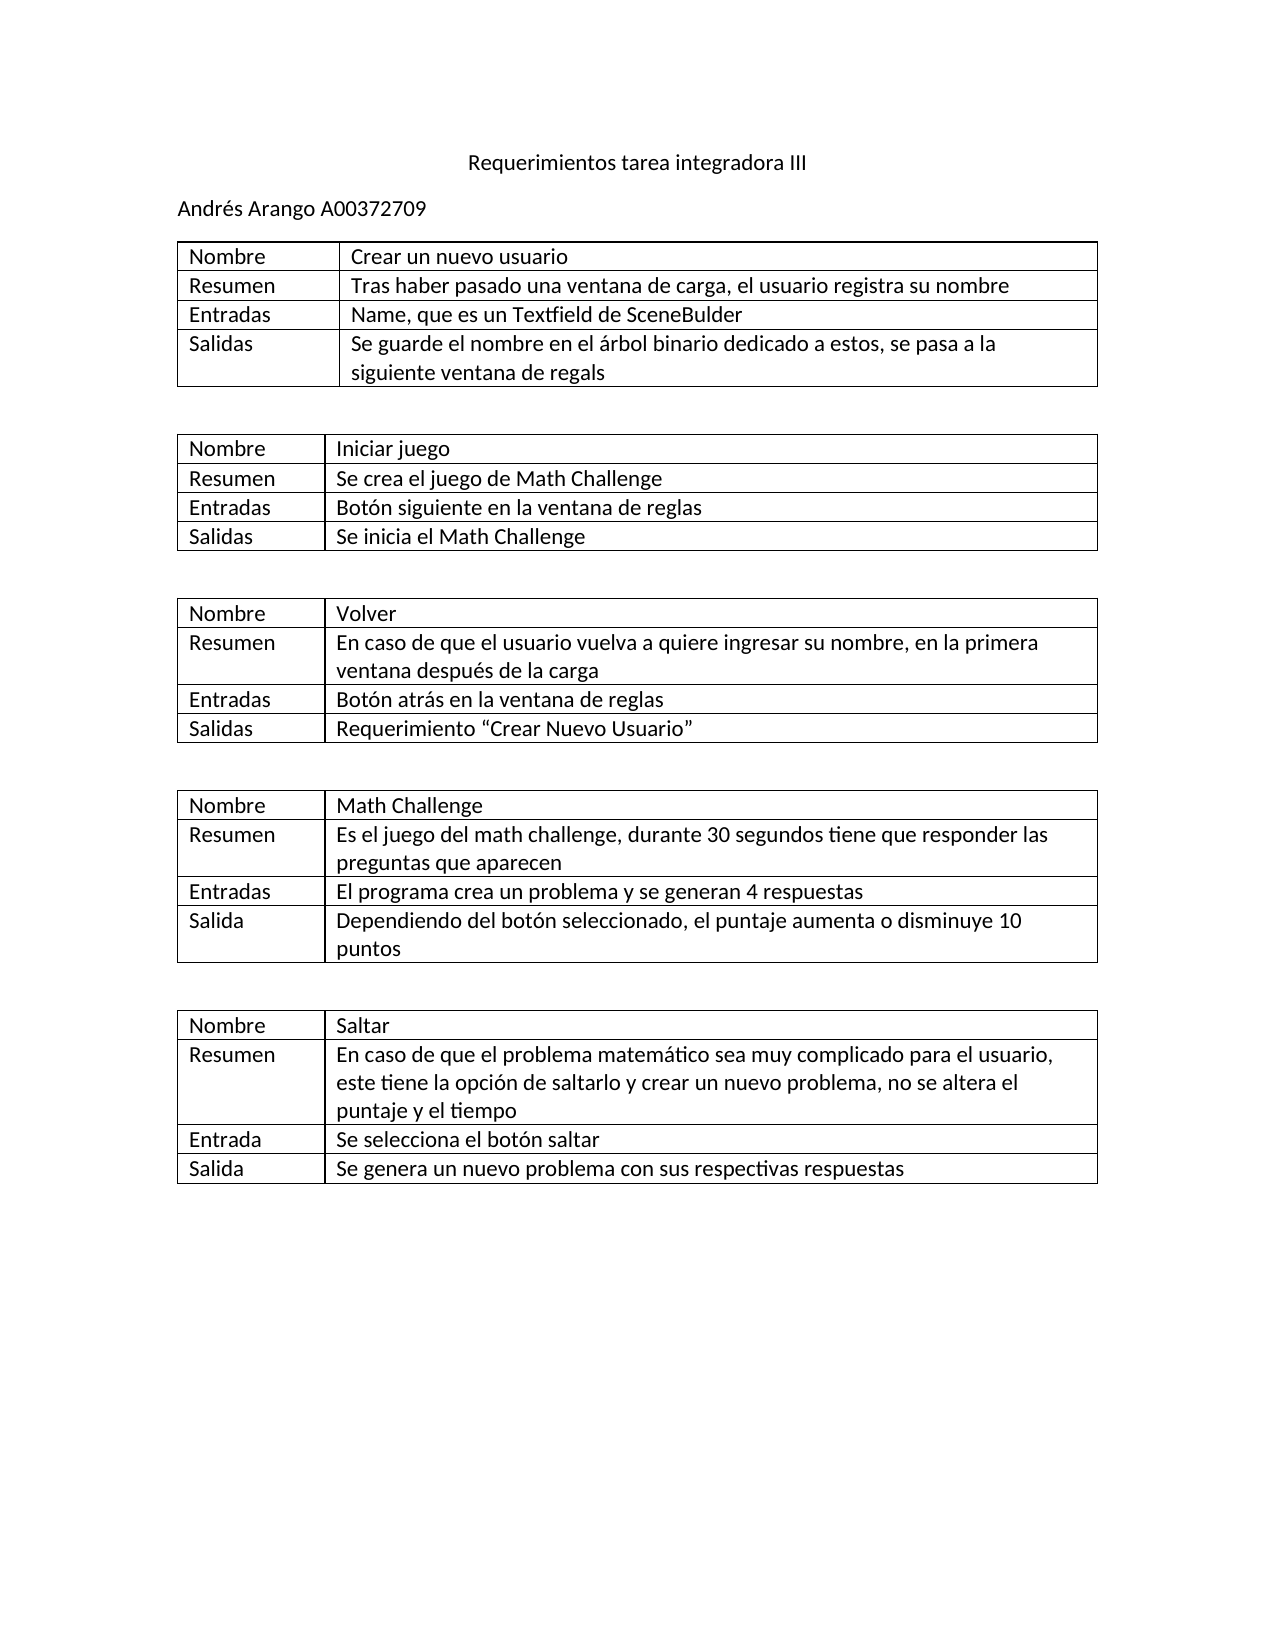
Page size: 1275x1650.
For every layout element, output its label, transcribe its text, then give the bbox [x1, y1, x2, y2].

table_header Nombre [178, 791, 324, 819]
table_cell Es el juego del math challenge, durante 30 segundos tiene que responder las preguntas que aparecen [326, 820, 1097, 876]
table_cell Requerimiento “Crear Nuevo Usuario” [326, 714, 1097, 742]
table_cell Salidas [178, 714, 324, 742]
table_cell Se inicia el Math Challenge [326, 522, 1097, 550]
table_cell Entrada [178, 1125, 324, 1153]
table_header Volver [326, 599, 1097, 627]
table_cell Resumen [178, 271, 339, 299]
table_header Nombre [178, 435, 324, 463]
table_cell Entradas [178, 493, 324, 521]
table_cell Salida [178, 906, 324, 962]
table_cell Se guarde el nombre en el árbol binario dedicado a estos, se pasa a la siguiente ventana de regals [340, 330, 1097, 386]
table_header Saltar [326, 1011, 1097, 1039]
table_cell El programa crea un problema y se generan 4 respuestas [326, 877, 1097, 905]
table_cell Resumen [178, 1040, 324, 1124]
table_cell En caso de que el problema matemático sea muy complicado para el usuario, este tiene la opción de saltarlo y crear un nuevo problema, no se altera el puntaje y el tiempo [326, 1040, 1097, 1124]
text Andrés Arango A00372709 [177, 194, 1098, 222]
table_cell Entradas [178, 877, 324, 905]
table_header Iniciar juego [326, 435, 1097, 463]
table_cell En caso de que el usuario vuelva a quiere ingresar su nombre, en la primera ventana después de la carga [326, 628, 1097, 684]
table_header Nombre [178, 599, 324, 627]
table_cell Botón atrás en la ventana de reglas [326, 685, 1097, 713]
table_header Crear un nuevo usuario [340, 243, 1097, 270]
table_cell Salida [178, 1154, 324, 1182]
table_cell Entradas [178, 685, 324, 713]
table_header Math Challenge [326, 791, 1097, 819]
table_header Nombre [178, 243, 339, 270]
text Requerimientos tarea integradora III [177, 148, 1098, 176]
table_cell Entradas [178, 301, 339, 328]
table_cell Se genera un nuevo problema con sus respectivas respuestas [326, 1154, 1097, 1182]
table_cell Name, que es un Textfield de SceneBulder [340, 301, 1097, 328]
table_header Nombre [178, 1011, 324, 1039]
table_cell Se crea el juego de Math Challenge [326, 464, 1097, 492]
table_cell Salidas [178, 330, 339, 386]
table_cell Resumen [178, 464, 324, 492]
table_cell Tras haber pasado una ventana de carga, el usuario registra su nombre [340, 271, 1097, 299]
table_cell Se selecciona el botón saltar [326, 1125, 1097, 1153]
table_cell Dependiendo del botón seleccionado, el puntaje aumenta o disminuye 10 puntos [326, 906, 1097, 962]
table_cell Resumen [178, 820, 324, 876]
table_cell Salidas [178, 522, 324, 550]
table_cell Resumen [178, 628, 324, 684]
table_cell Botón siguiente en la ventana de reglas [326, 493, 1097, 521]
